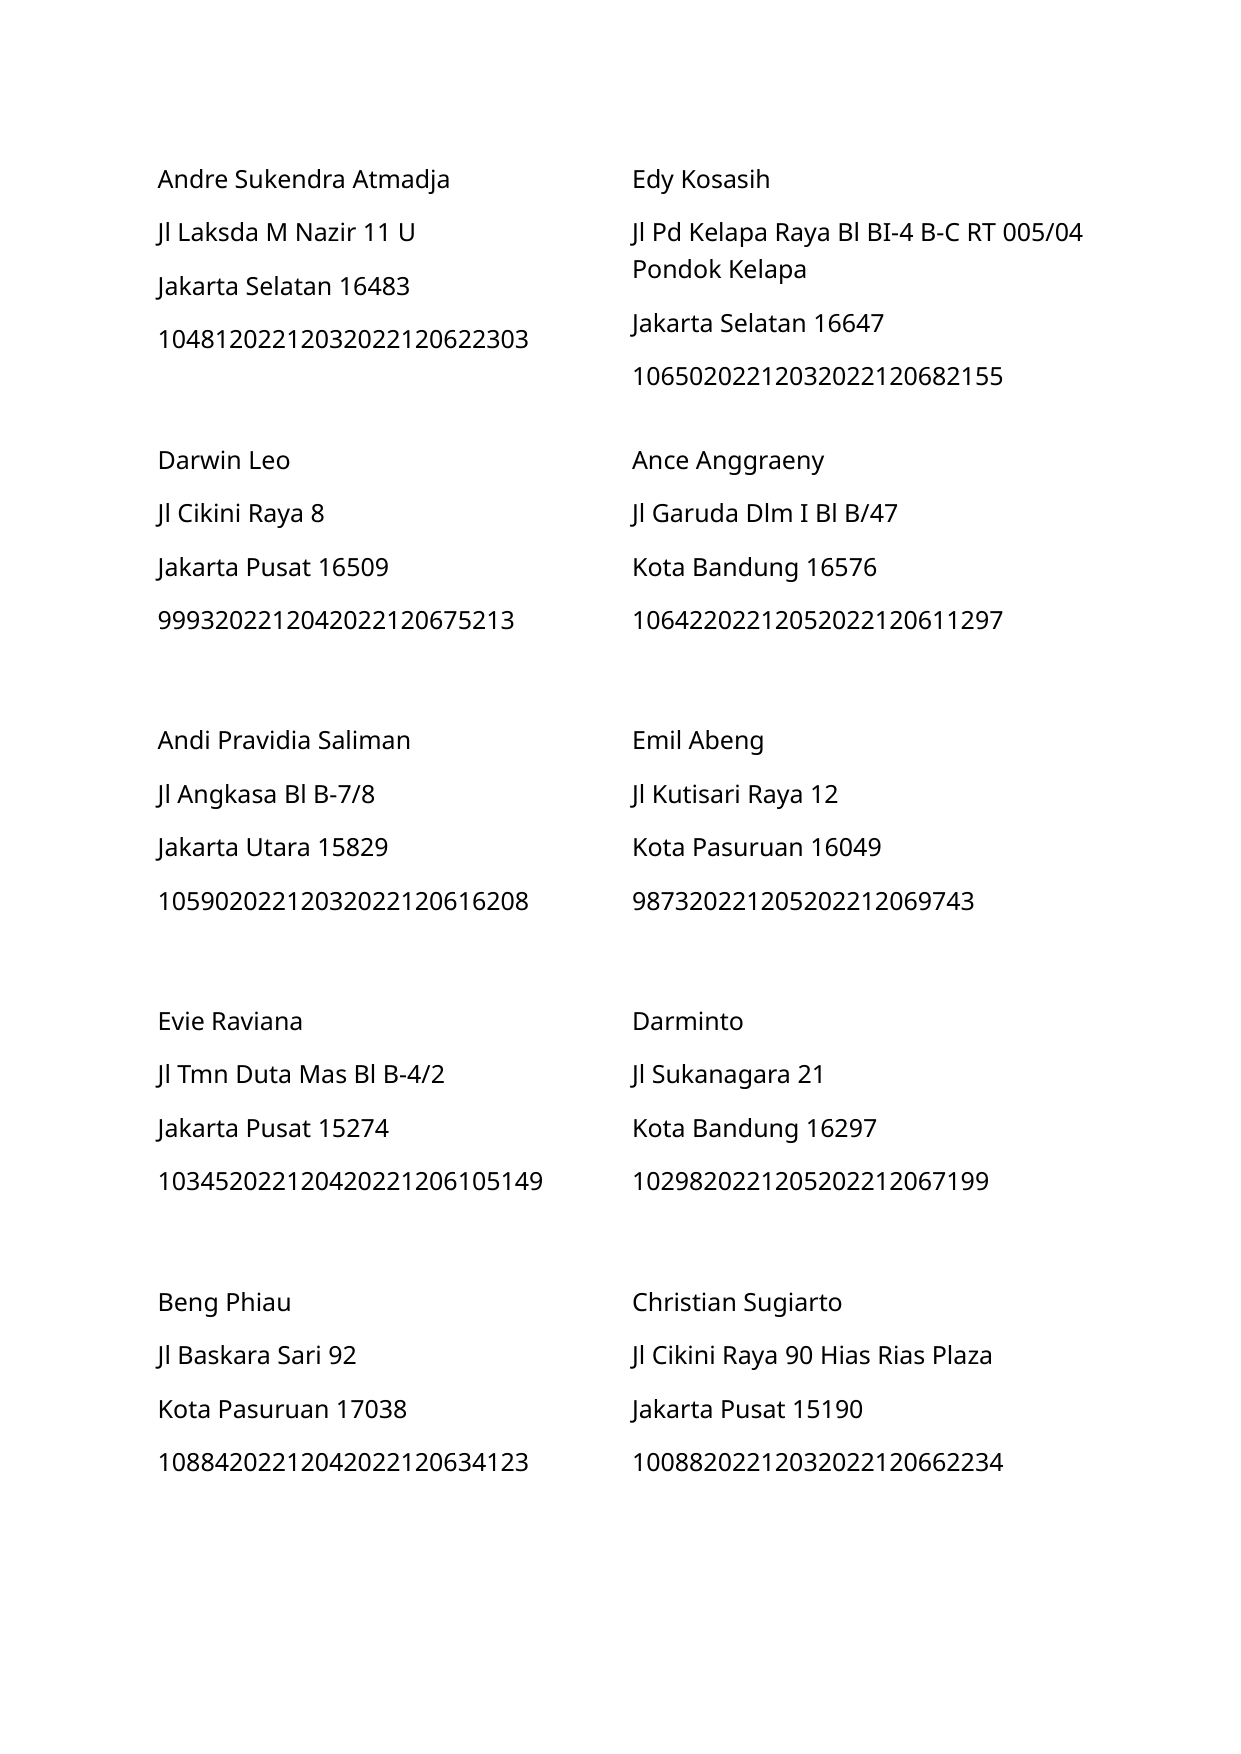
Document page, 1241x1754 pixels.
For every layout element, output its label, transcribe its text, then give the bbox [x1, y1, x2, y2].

table_cell Andi Pravidia Saliman Jl Angkasa Bl B-7/8 Jakarta Utara 15829 10590202212032022120616208 [149, 711, 623, 992]
table_cell Ance Anggraeny Jl Garuda Dlm I Bl B/47 Kota Bandung 16576 10642202212052022120611297 [623, 431, 1097, 711]
table_cell Emil Abeng Jl Kutisari Raya 12 Kota Pasuruan 16049 987320221205202212069743 [623, 711, 1097, 992]
table_cell Darminto Jl Sukanagara 21 Kota Bandung 16297 1029820221205202212067199 [623, 992, 1097, 1273]
table_cell Christian Sugiarto Jl Cikini Raya 90 Hias Rias Plaza Jakarta Pusat 15190 10088202212032022120662234 [623, 1273, 1097, 1554]
table_header Edy Kosasih Jl Pd Kelapa Raya Bl BI-4 B-C RT 005/04 Pondok Kelapa Jakarta Selatan 16647 10650202212032022120682155 [623, 150, 1097, 431]
table_cell Beng Phiau Jl Baskara Sari 92 Kota Pasuruan 17038 10884202212042022120634123 [149, 1273, 623, 1554]
table_cell Darwin Leo Jl Cikini Raya 8 Jakarta Pusat 16509 9993202212042022120675213 [149, 431, 623, 711]
table_header Andre Sukendra Atmadja Jl Laksda M Nazir 11 U Jakarta Selatan 16483 10481202212032022120622303 [149, 150, 623, 431]
table_cell Evie Raviana Jl Tmn Duta Mas Bl B-4/2 Jakarta Pusat 15274 103452022120420221206105149 [149, 992, 623, 1273]
